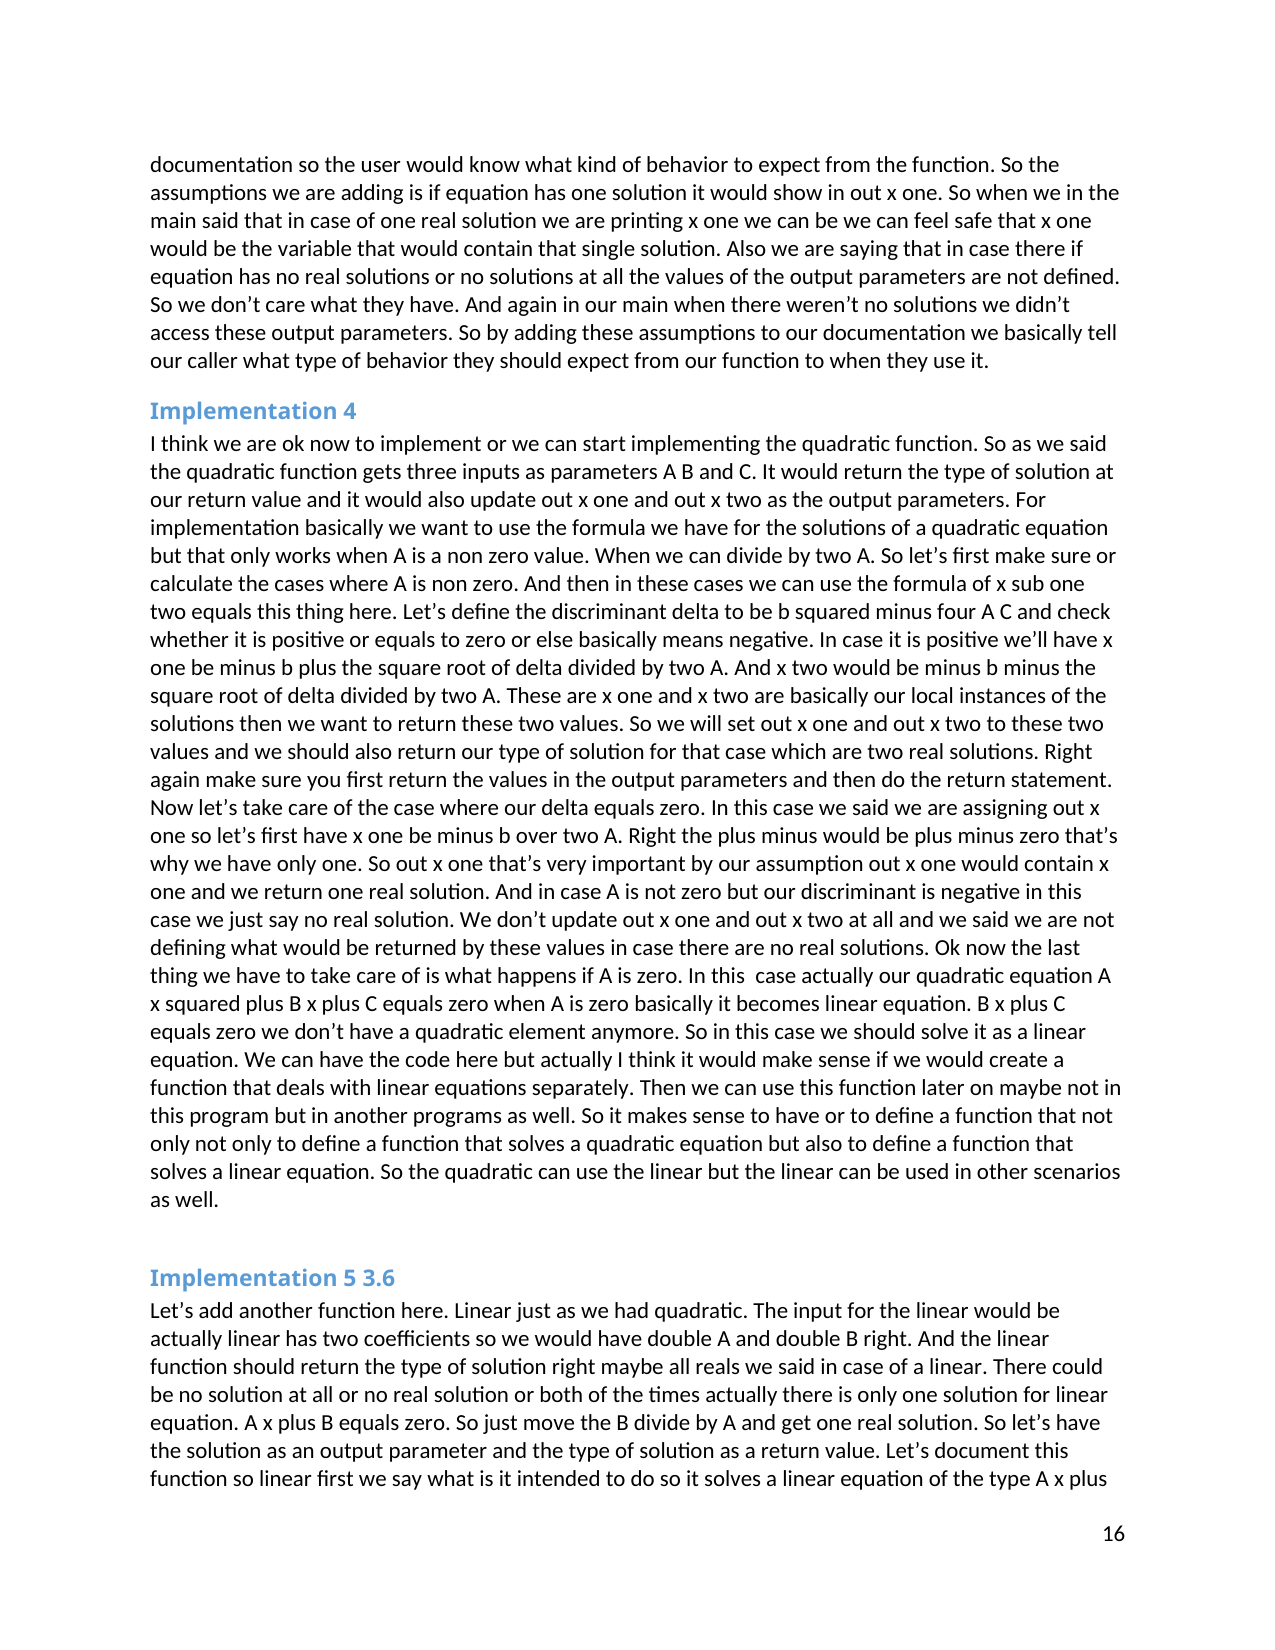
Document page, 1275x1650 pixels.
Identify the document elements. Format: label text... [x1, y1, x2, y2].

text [150, 1296, 1125, 1492]
subtitle Implementation 4 [150, 395, 1125, 426]
text I think we are ok now to implement or we can start implementing the quadratic function. So as we said the quadratic function gets three inputs as parameters A B and C. It would return the type of solution at our return value and it would also update out x one and out x two as the output parameters. For implementation basically we want to use the formula we have for the solutions of a quadratic equation but that only works when A is a non zero value. When we can divide by two A. So let’s first make sure or calculate the cases where A is non zero. And then in these cases we can use the formula of x sub one two equals this thing here. Let’s define the discriminant delta to be b squared minus four A C and check whether it is positive or equals to zero or else basically means negative. In case it is positive we’ll have x one be minus b plus the square root of delta divided by two A. And x two would be minus b minus the square root of delta divided by two A. These are x one and x two are basically our local instances of the solutions then we want to return these two values. So we will set out x one and out x two to these two values and we should also return our type of solution for that case which are two real solutions. Right again make sure you first return the values in the output parameters and then do the return statement. Now let’s take care of the case where our delta equals zero. In this case we said we are assigning out x one so let’s first have x one be minus b over two A. Right the plus minus would be plus minus zero that’s why we have only one. So out x one that’s very important by our assumption out x one would contain x one and we return one real solution. And in case A is not zero but our discriminant is negative in this case we just say no real solution. We don’t update out x one and out x two at all and we said we are not defining what would be returned by these values in case there are no real solutions. Ok now the last thing we have to take care of is what happens if A is zero. In this case actually our quadratic equation A x squared plus B x plus C equals zero when A is zero basically it becomes linear equation. B x plus C equals zero we don’t have a quadratic element anymore. So in this case we should solve it as a linear equation. We can have the code here but actually I think it would make sense if we would create a function that deals with linear equations separately. Then we can use this function later on maybe not in this program but in another programs as well. So it makes sense to have or to define a function that not only not only to define a function that solves a quadratic equation but also to define a function that solves a linear equation. So the quadratic can use the linear but the linear can be used in other scenarios as well. [150, 429, 1125, 1213]
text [150, 150, 1125, 374]
subtitle Implementation 5 3.6 [150, 1262, 1125, 1293]
